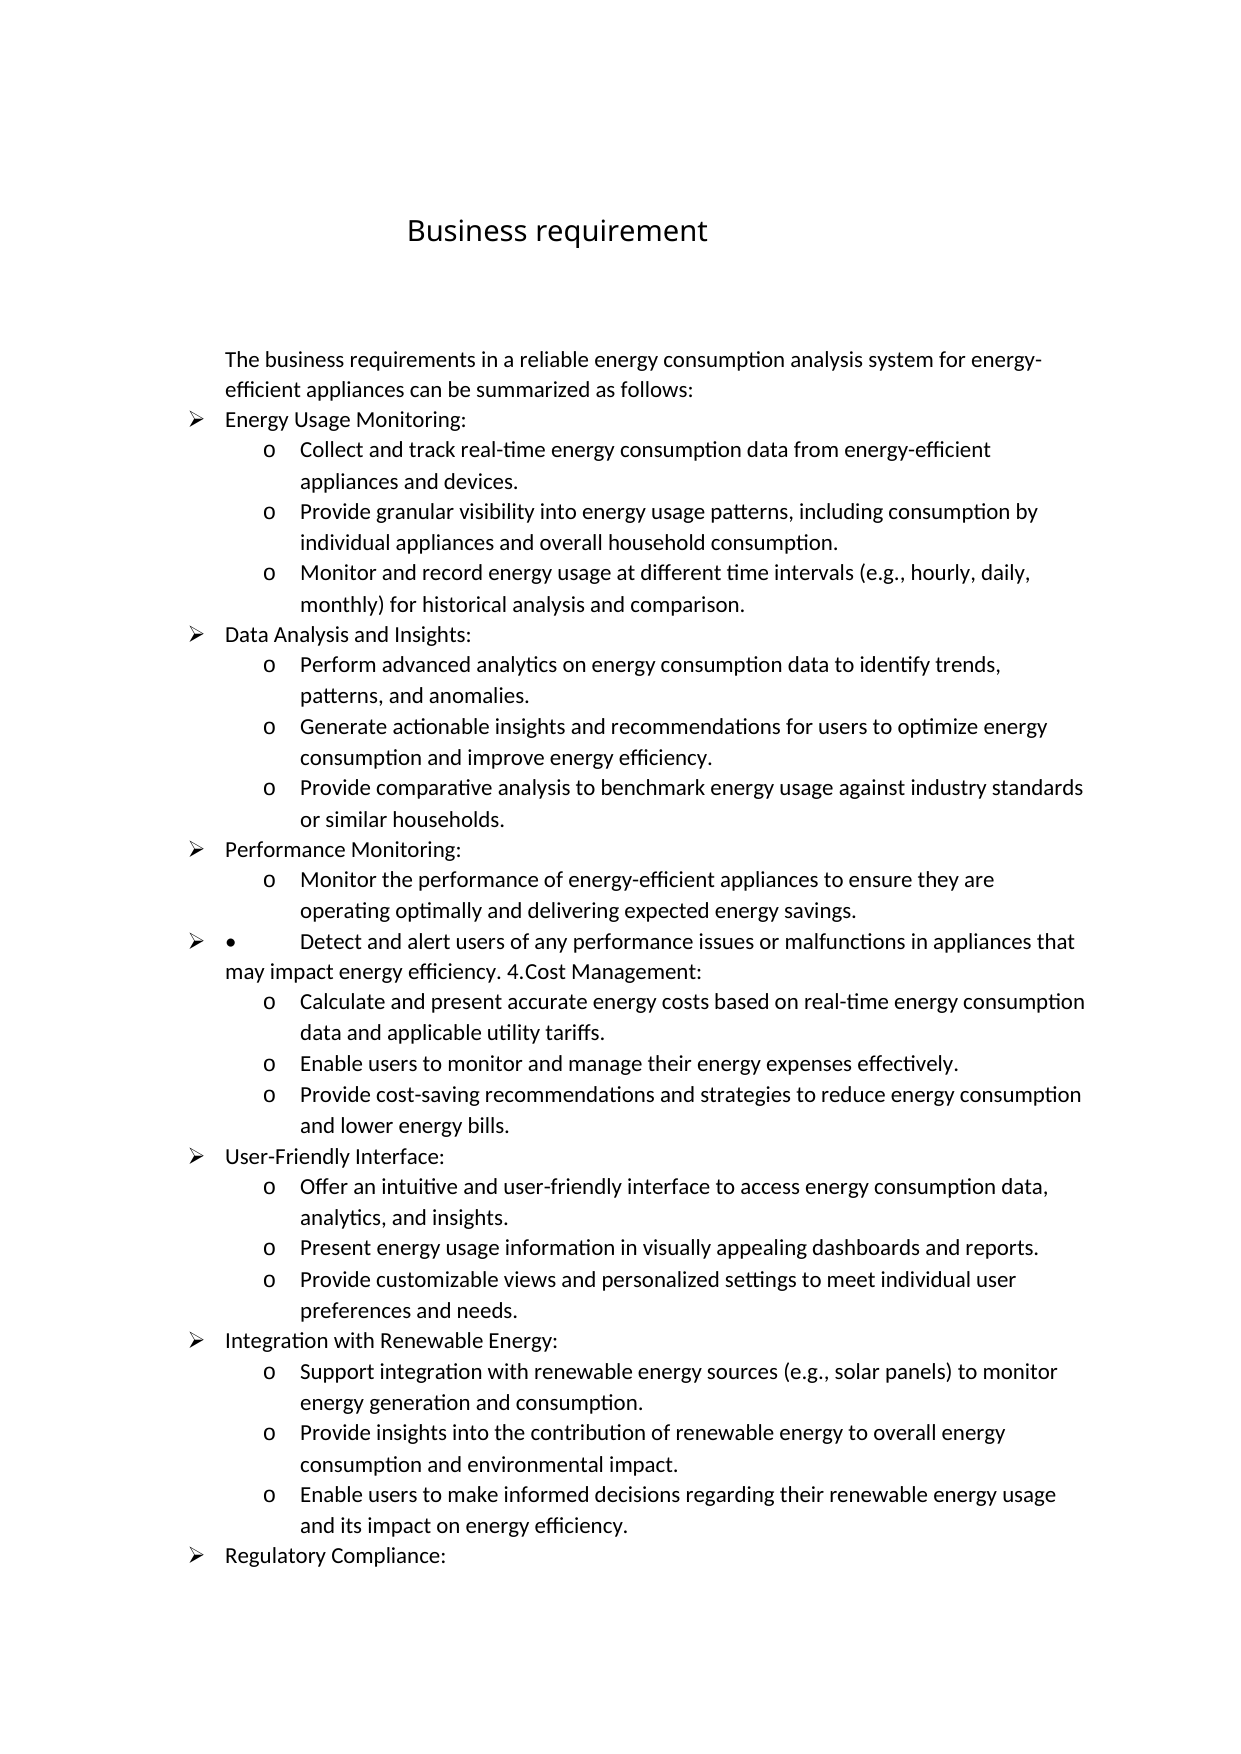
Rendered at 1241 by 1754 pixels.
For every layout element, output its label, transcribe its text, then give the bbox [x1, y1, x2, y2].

list Energy Usage Monitoring: [187, 405, 1090, 433]
list Support integration with renewable energy sources (e.g., solar panels) to monitor energy generation and consumption. [262, 1357, 1090, 1416]
list The business requirements in a reliable energy consumption analysis system for energy-efficient appliances can be summarized as follows: [225, 345, 1090, 403]
list User-Friendly Interface: [187, 1142, 1090, 1170]
list Enable users to make informed decisions regarding their renewable energy usage and its impact on energy efficiency. [262, 1480, 1090, 1539]
list Performance Monitoring: [187, 835, 1090, 863]
list Present energy usage information in visually appealing dashboards and reports. [262, 1233, 1090, 1263]
list • Detect and alert users of any performance issues or malfunctions in appliances that may impact energy efficiency. 4. Cost Management: [187, 927, 1090, 985]
list Offer an intuitive and user-friendly interface to access energy consumption data, analytics, and insights. [262, 1172, 1090, 1231]
list Perform advanced analytics on energy consumption data to identify trends, patterns, and anomalies. [262, 650, 1090, 710]
list Business requirement [225, 210, 1090, 250]
list Monitor and record energy usage at different time intervals (e.g., hourly, daily, monthly) for historical analysis and comparison. [262, 558, 1090, 618]
list Provide granular visibility into energy usage patterns, including consumption by individual appliances and overall household consumption. [262, 497, 1090, 556]
list Regulatory Compliance: [187, 1541, 1090, 1569]
list Provide cost-saving recommendations and strategies to reduce energy consumption and lower energy bills. [262, 1080, 1090, 1139]
list Collect and track real-time energy consumption data from energy-efficient appliances and devices. [262, 435, 1090, 495]
list Data Analysis and Insights: [187, 620, 1090, 648]
list Calculate and present accurate energy costs based on real-time energy consumption data and applicable utility tariffs. [262, 987, 1090, 1047]
list Monitor the performance of energy-efficient appliances to ensure they are operating optimally and delivering expected energy savings. [262, 865, 1090, 924]
list Generate actionable insights and recommendations for users to optimize energy consumption and improve energy efficiency. [262, 712, 1090, 771]
list Enable users to monitor and manage their energy expenses effectively. [262, 1049, 1090, 1078]
list Provide comparative analysis to benchmark energy usage against industry standards or similar households. [262, 773, 1090, 833]
list Integration with Renewable Energy: [187, 1327, 1090, 1354]
list Provide customizable views and personalized settings to meet individual user preferences and needs. [262, 1265, 1090, 1324]
list Provide insights into the contribution of renewable energy to overall energy consumption and environmental impact. [262, 1418, 1090, 1478]
